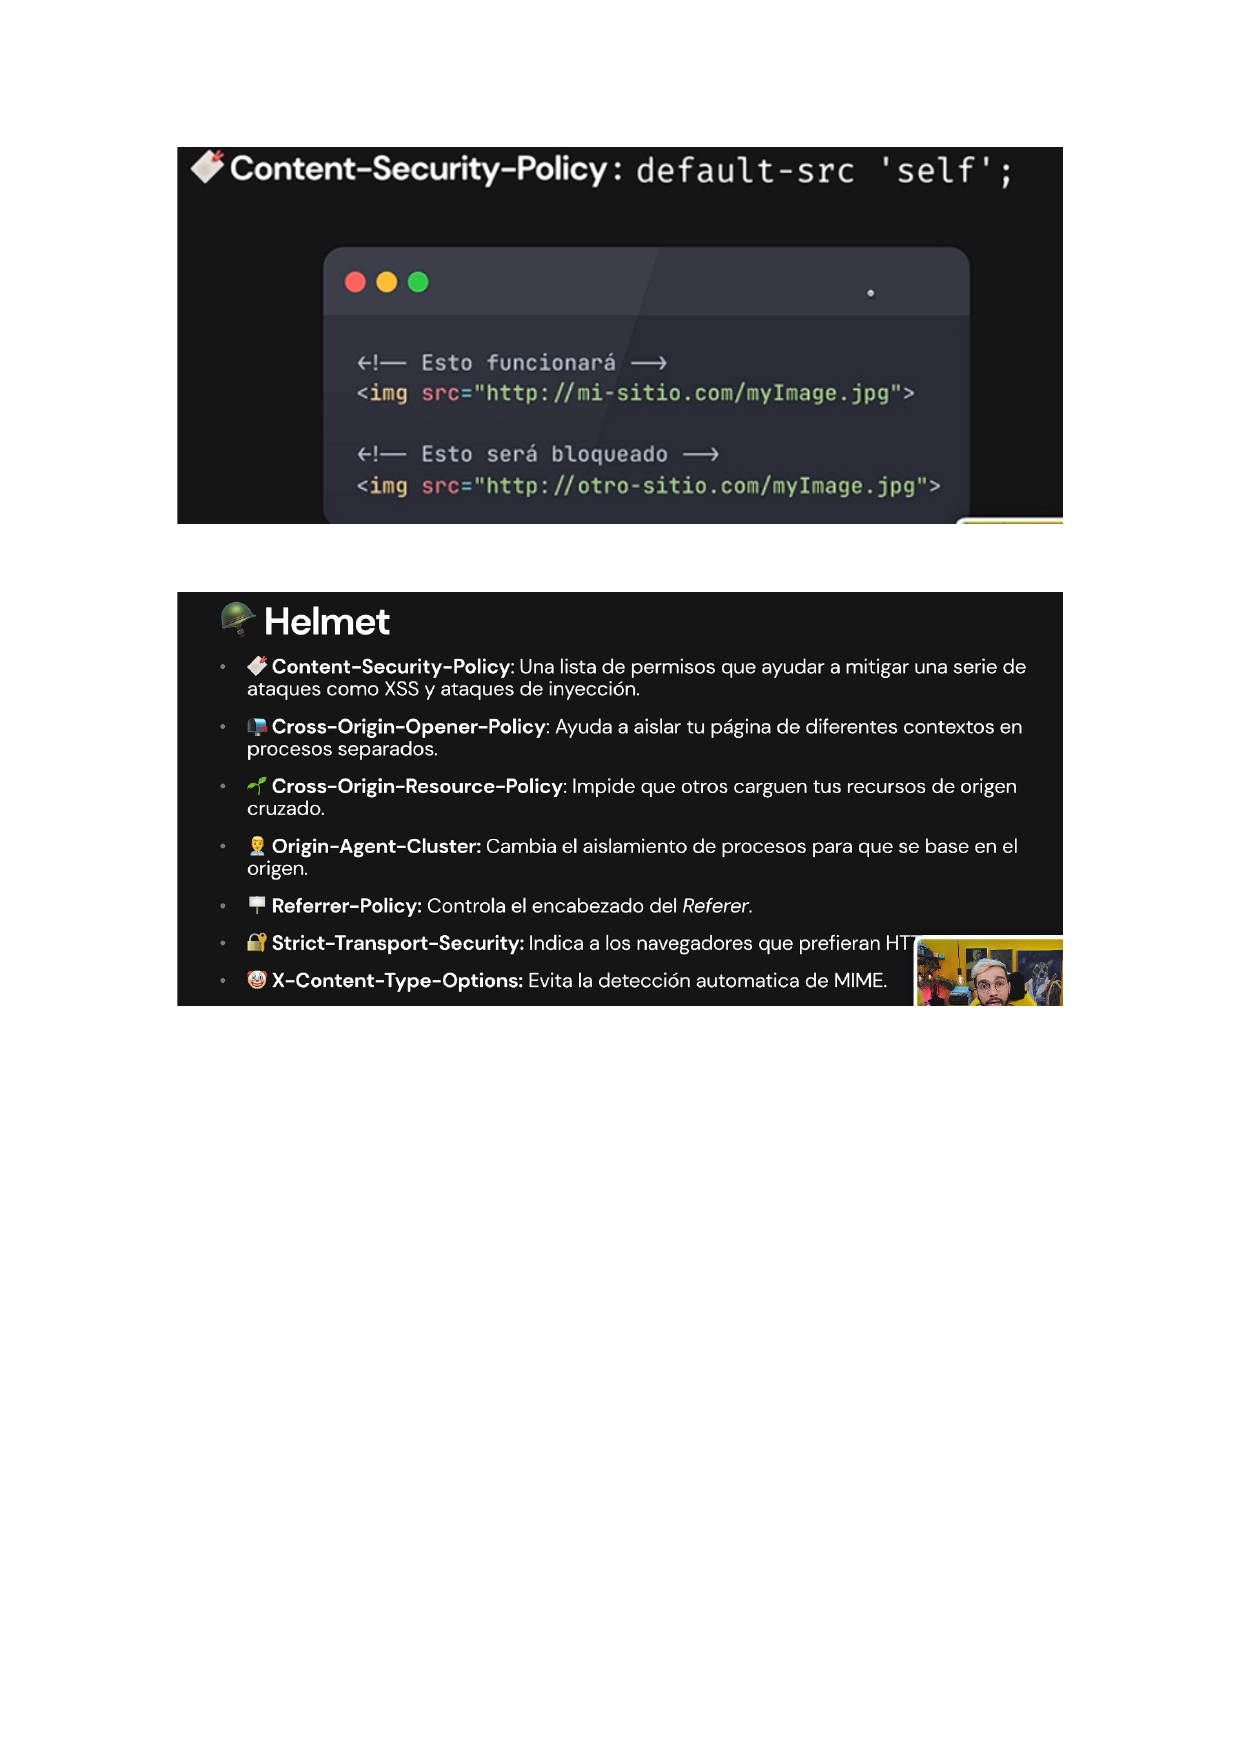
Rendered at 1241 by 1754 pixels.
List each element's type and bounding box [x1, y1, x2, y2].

picture [177, 147, 1063, 524]
picture [177, 592, 1063, 1006]
